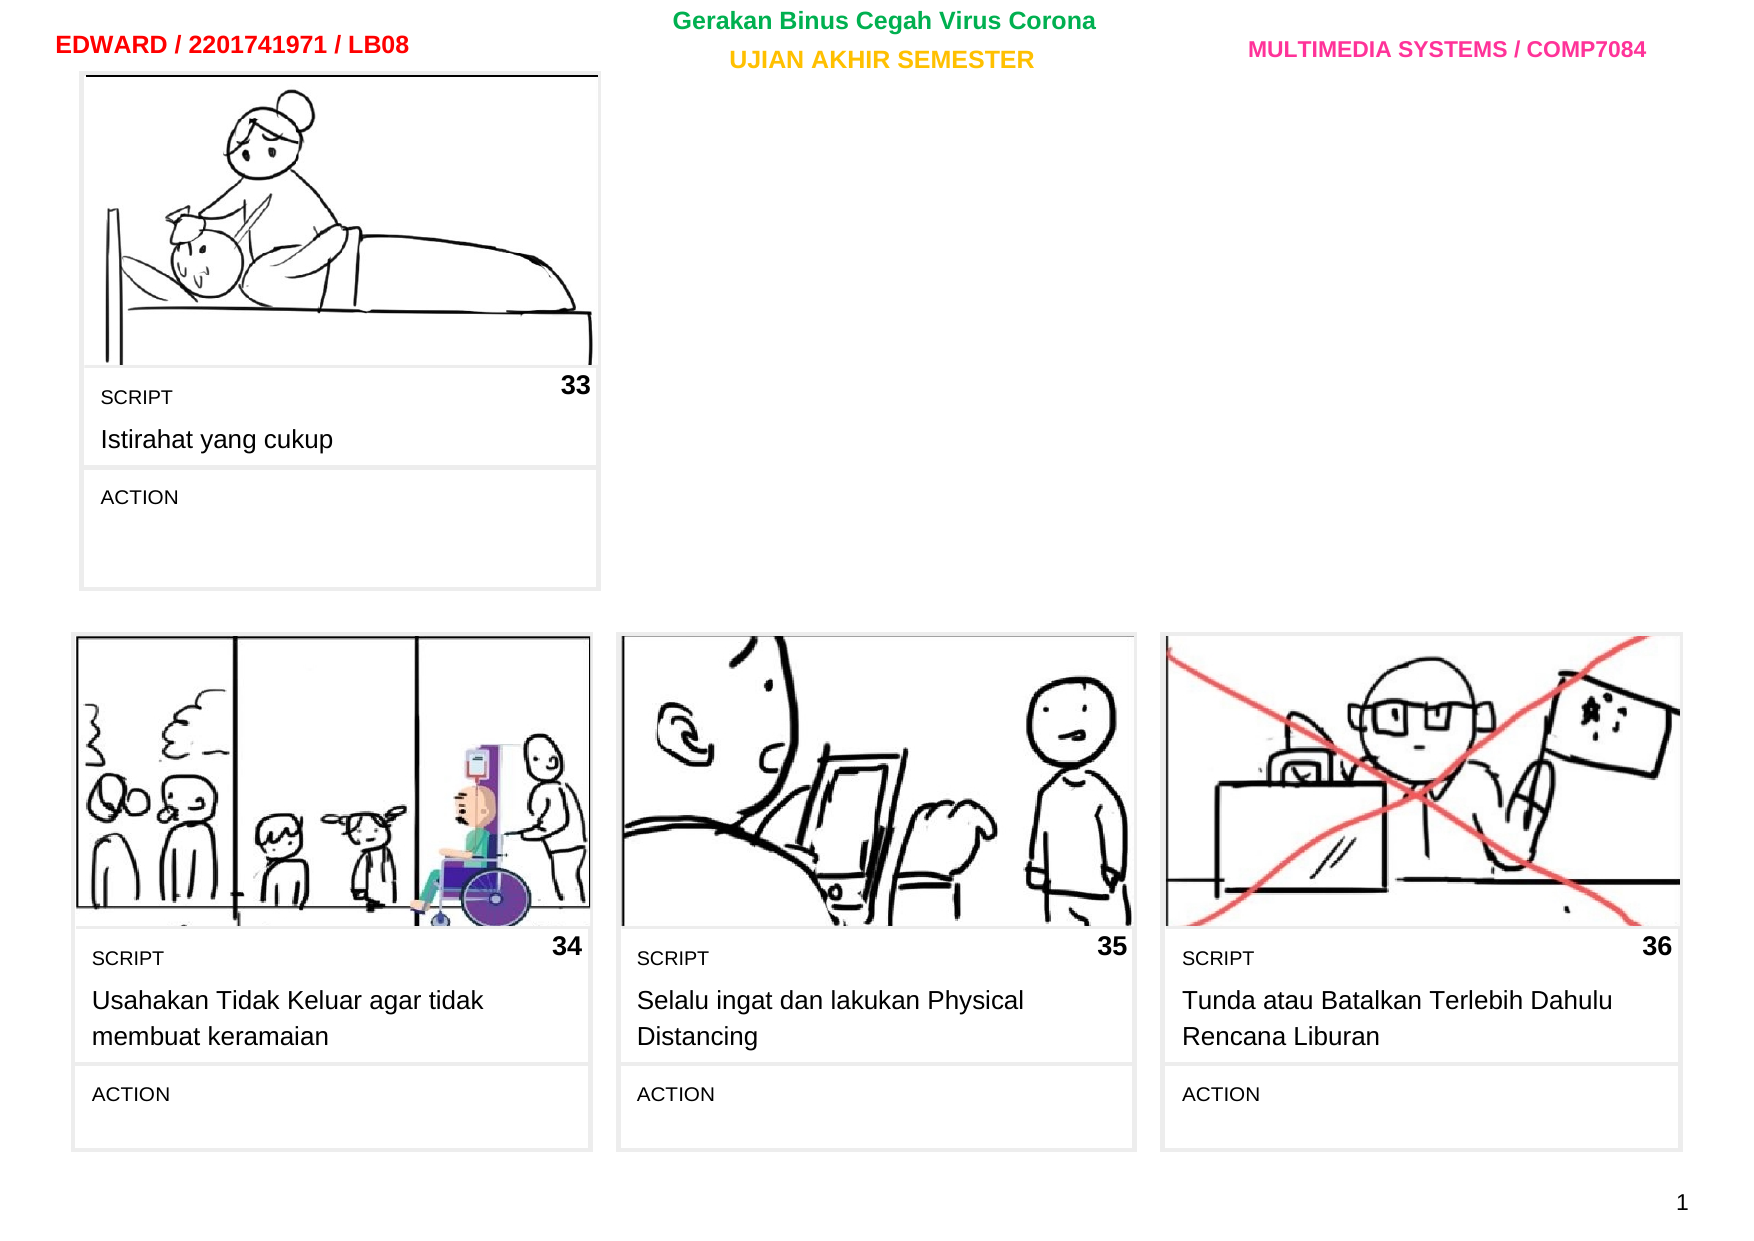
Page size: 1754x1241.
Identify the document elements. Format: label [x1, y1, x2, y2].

picture [621, 636, 1134, 929]
picture [76, 636, 590, 929]
picture [1165, 636, 1680, 929]
picture [84, 75, 599, 368]
